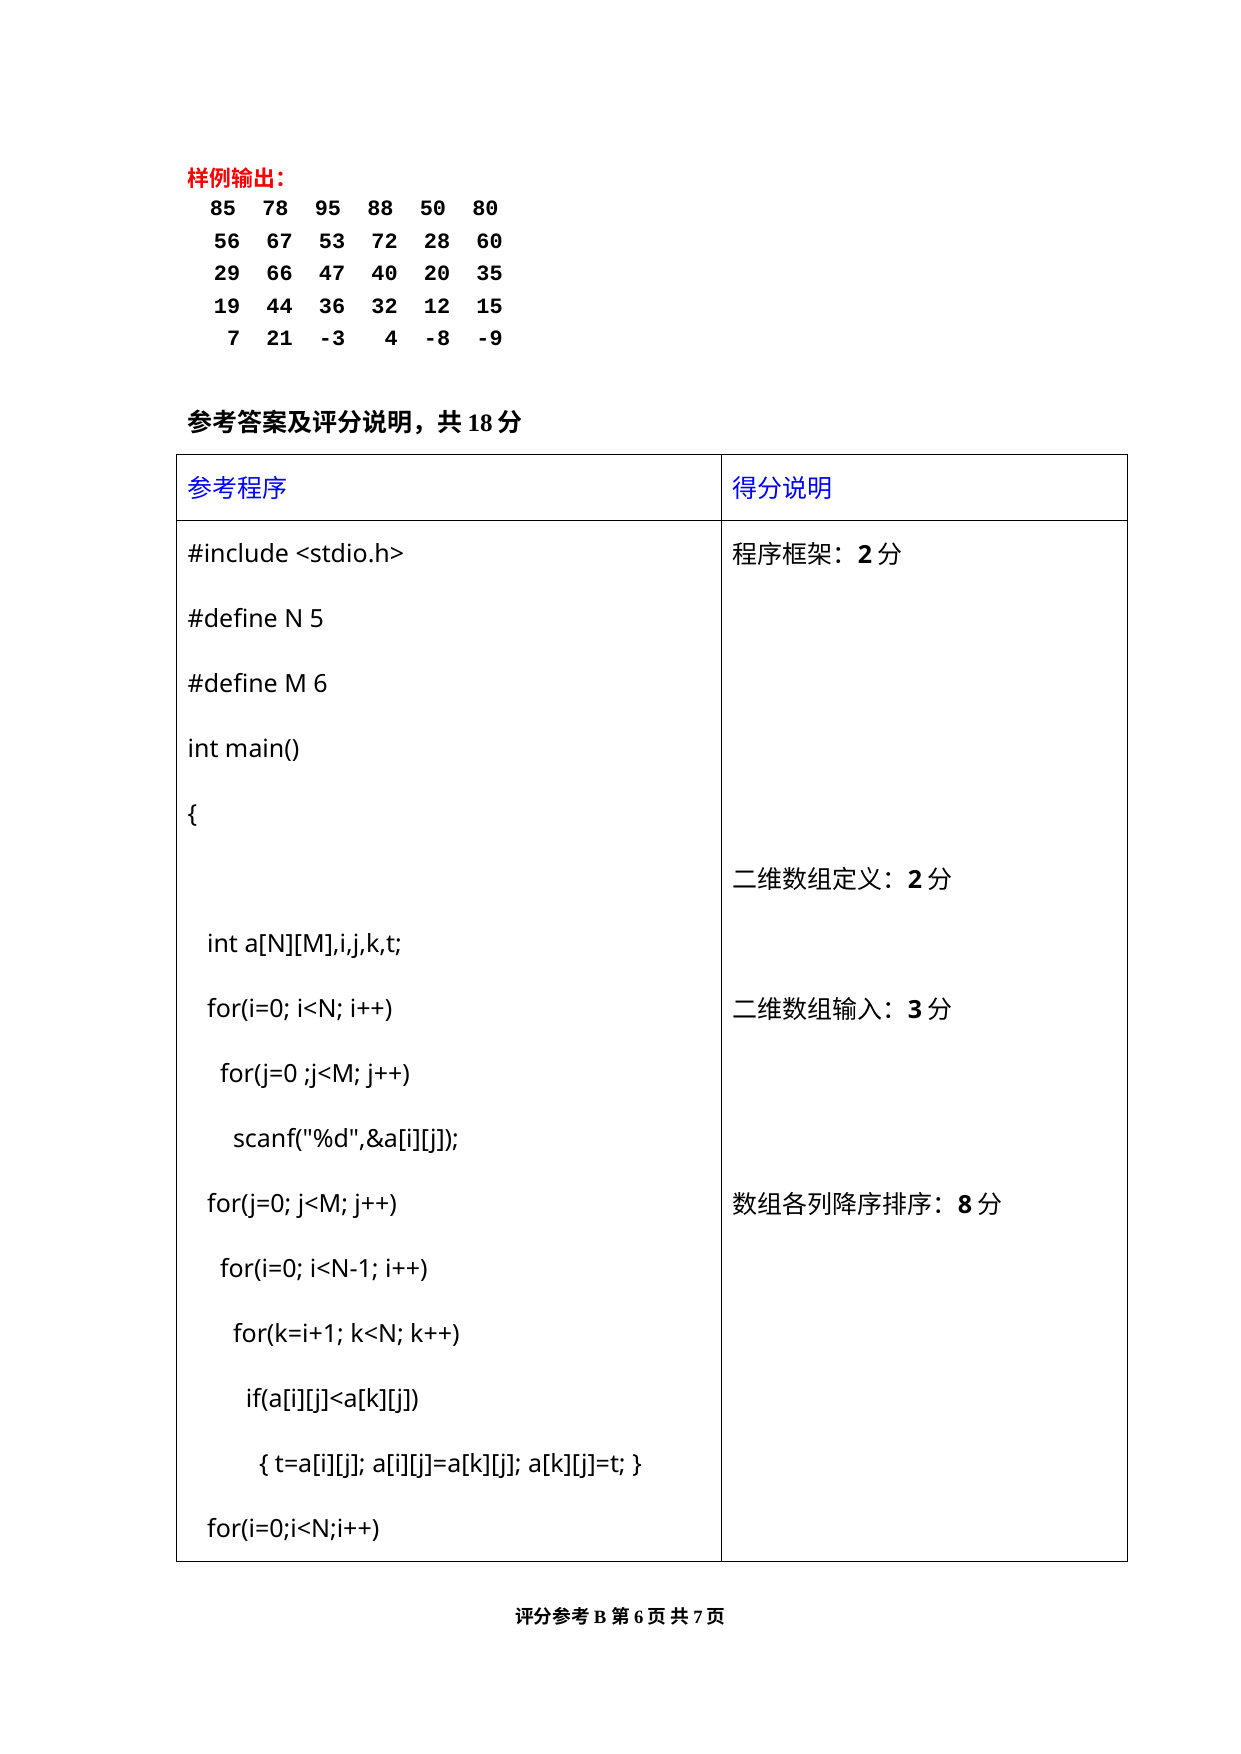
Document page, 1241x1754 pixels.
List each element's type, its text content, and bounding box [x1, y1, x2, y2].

text 19 44 36 32 12 15 [187, 291, 1053, 323]
text 样例输出： [187, 161, 1053, 193]
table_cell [177, 521, 721, 1561]
text 56 67 53 72 28 60 [187, 226, 1053, 258]
table_header 得分说明 [722, 455, 1127, 519]
text 29 66 47 40 20 35 [187, 258, 1053, 291]
text 参考答案及评分说明，共18分 [187, 388, 1053, 453]
text 7 21 -3 4 -8 -9 [187, 323, 1053, 356]
table_header 参考程序 [177, 455, 721, 519]
text 85 78 95 88 50 80 [187, 193, 1053, 226]
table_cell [722, 521, 1127, 1561]
